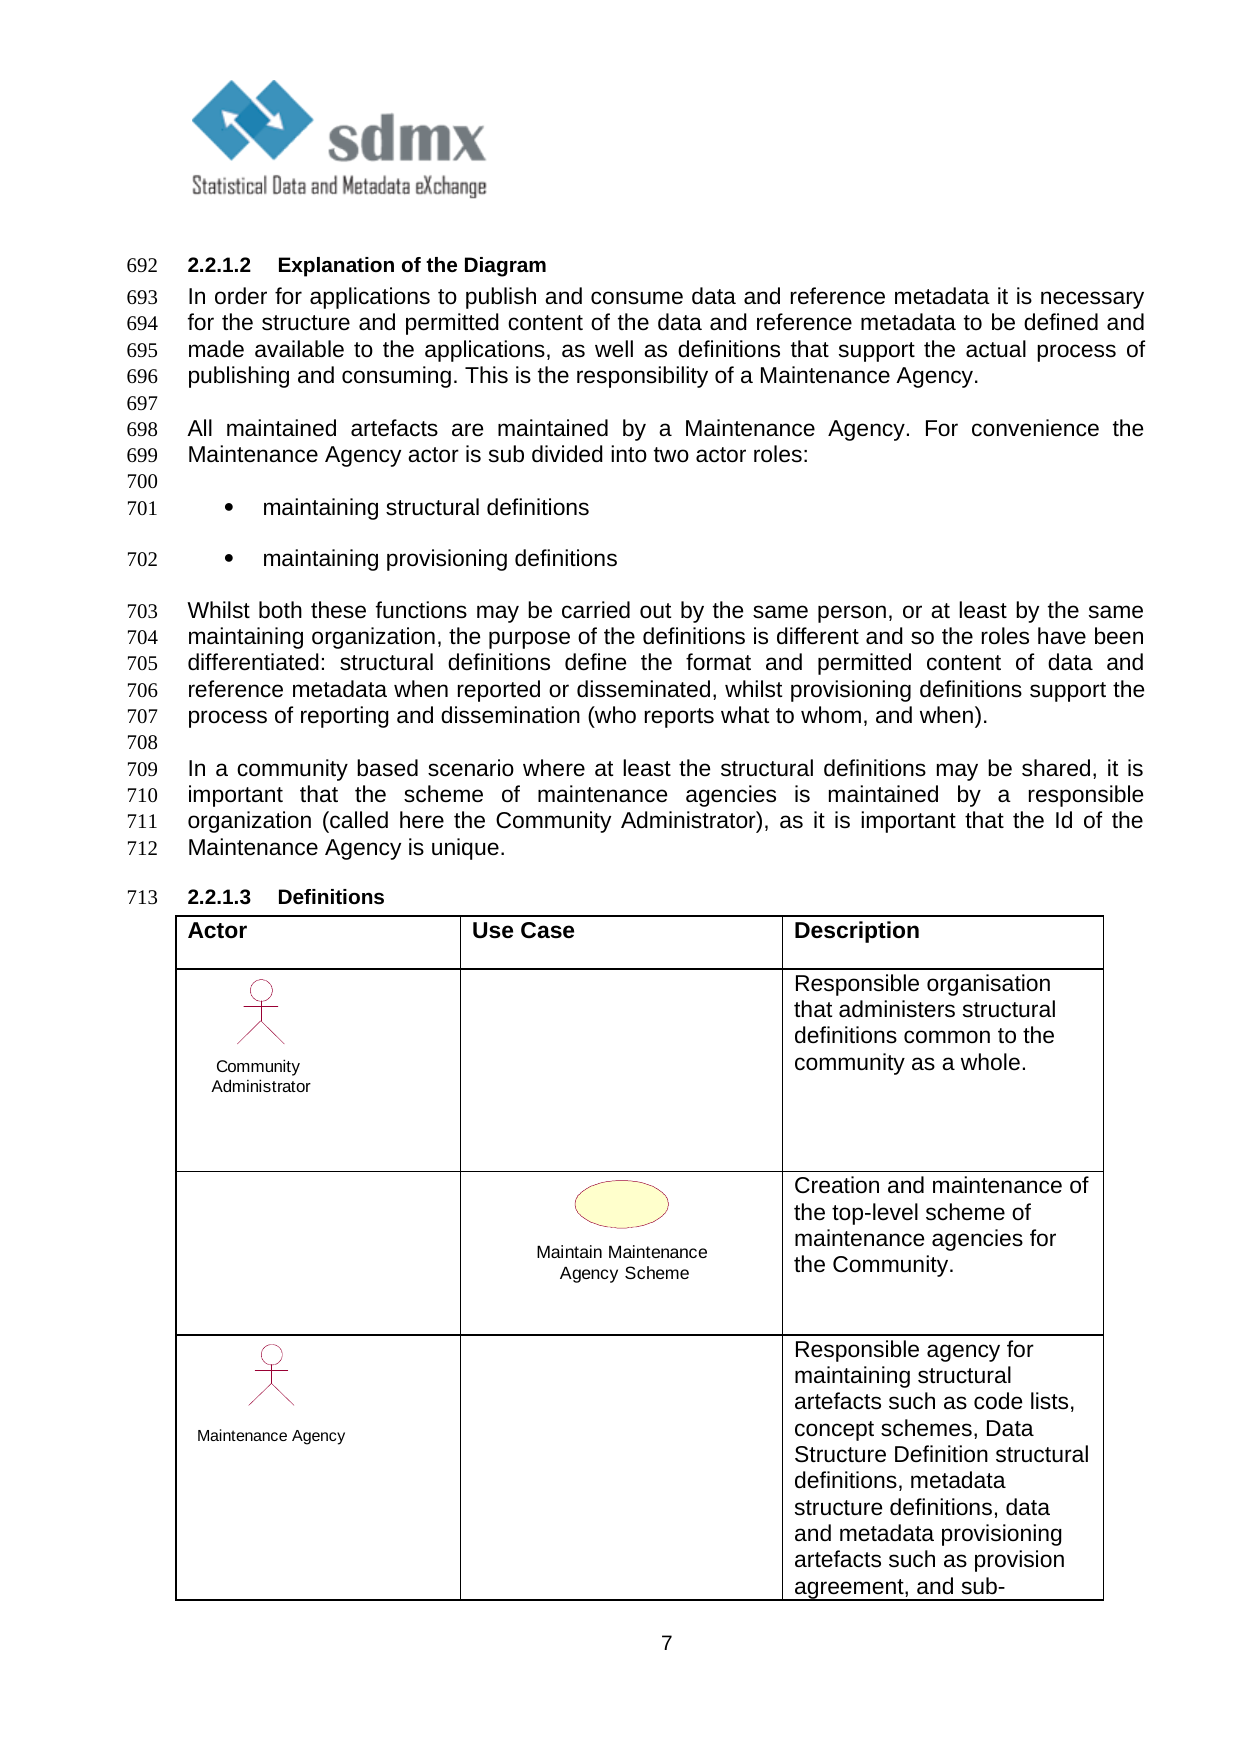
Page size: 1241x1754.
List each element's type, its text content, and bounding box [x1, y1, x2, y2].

table_cell [461, 1172, 782, 1334]
table_header Description [783, 917, 1103, 968]
text In a community based scenario where at least the structural definitions may be shared, it is important that the scheme of maintenance agencies is maintained by a responsible organization (called here the Community Administrator), as it is important that the Id of the Maintenance Agency is unique. [187, 755, 1146, 860]
text maintaining provisioning definitions [225, 545, 1146, 572]
text Whilst both these functions may be carried out by the same person, or at least by the same maintaining organization, the purpose of the definitions is different and so the roles have been differentiated: structural definitions define the format and permitted content of data and reference metadata when reported or disseminated, whilst provisioning definitions support the process of reporting and dissemination (who reports what to whom, and when). [187, 597, 1146, 728]
subtitle Explanation of the Diagram [187, 253, 1146, 277]
table_cell [177, 1336, 460, 1599]
table_cell [177, 1172, 460, 1334]
table_cell [461, 970, 782, 1171]
table_cell [177, 970, 460, 1171]
table_cell Responsible organisation that administers structural definitions common to the community as a whole. [783, 970, 1103, 1171]
text All maintained artefacts are maintained by a Maintenance Agency. For convenience the Maintenance Agency actor is sub divided into two actor roles: [187, 415, 1146, 467]
text In order for applications to publish and consume data and reference metadata it is necessary for the structure and permitted content of the data and reference metadata to be defined and made available to the applications, as well as definitions that support the actual process of publishing and consuming. This is the responsibility of a Maintenance Agency. [187, 283, 1146, 388]
table_header Use Case [461, 917, 782, 968]
picture [192, 80, 495, 202]
table_cell Creation and maintenance of the top-level scheme of maintenance agencies for the Community. [783, 1172, 1103, 1334]
table_header Actor [177, 917, 460, 968]
table_cell [461, 1336, 782, 1599]
text maintaining structural definitions [225, 494, 1146, 520]
subtitle Definitions [187, 885, 1146, 909]
